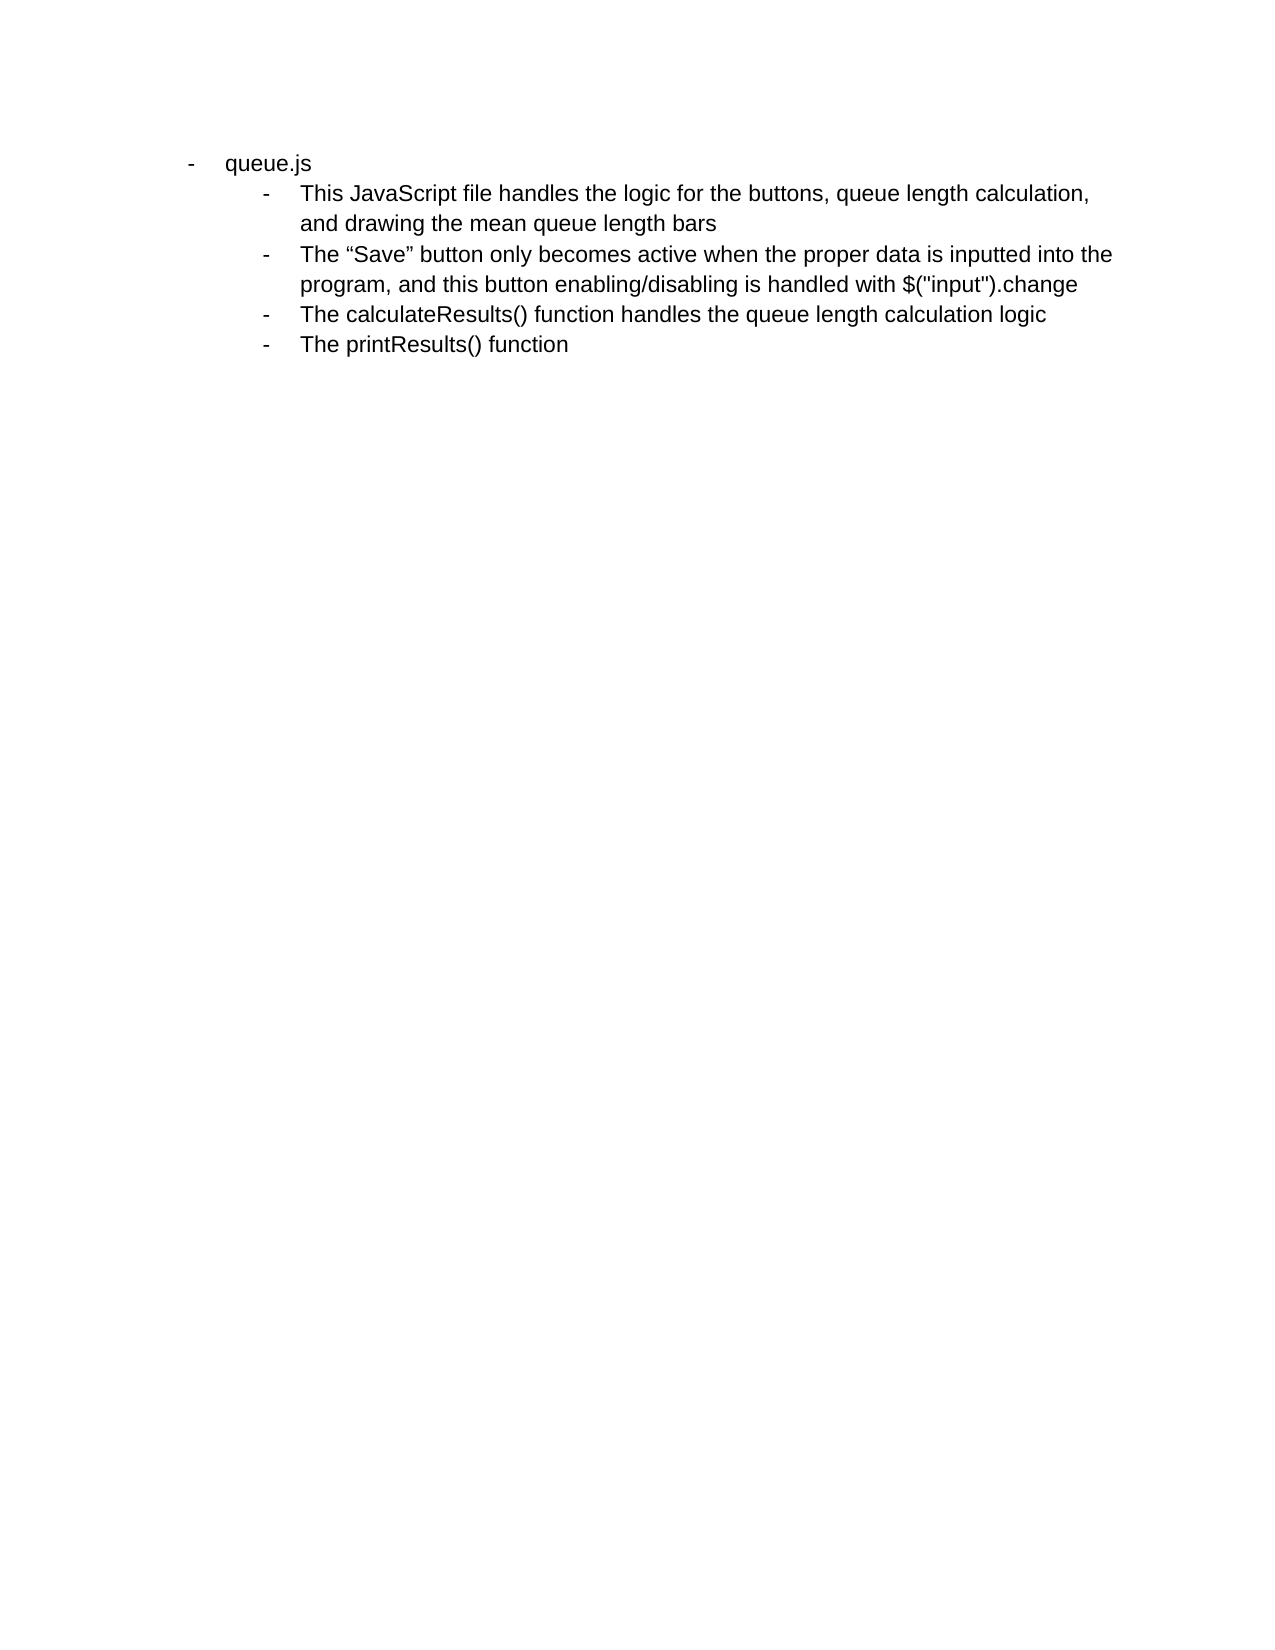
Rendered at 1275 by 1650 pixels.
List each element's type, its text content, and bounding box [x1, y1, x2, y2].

list queue.js [187, 150, 1125, 176]
list This JavaScript file handles the logic for the buttons, queue length calculation, and drawing the mean queue length bars [262, 180, 1125, 237]
list The “Save” button only becomes active when the proper data is inputted into the program, and this button enabling/disabling is handled with $("input").change [262, 241, 1125, 297]
list The printResults() function [262, 331, 1125, 358]
list The calculateResults() function handles the queue length calculation logic [262, 301, 1125, 327]
